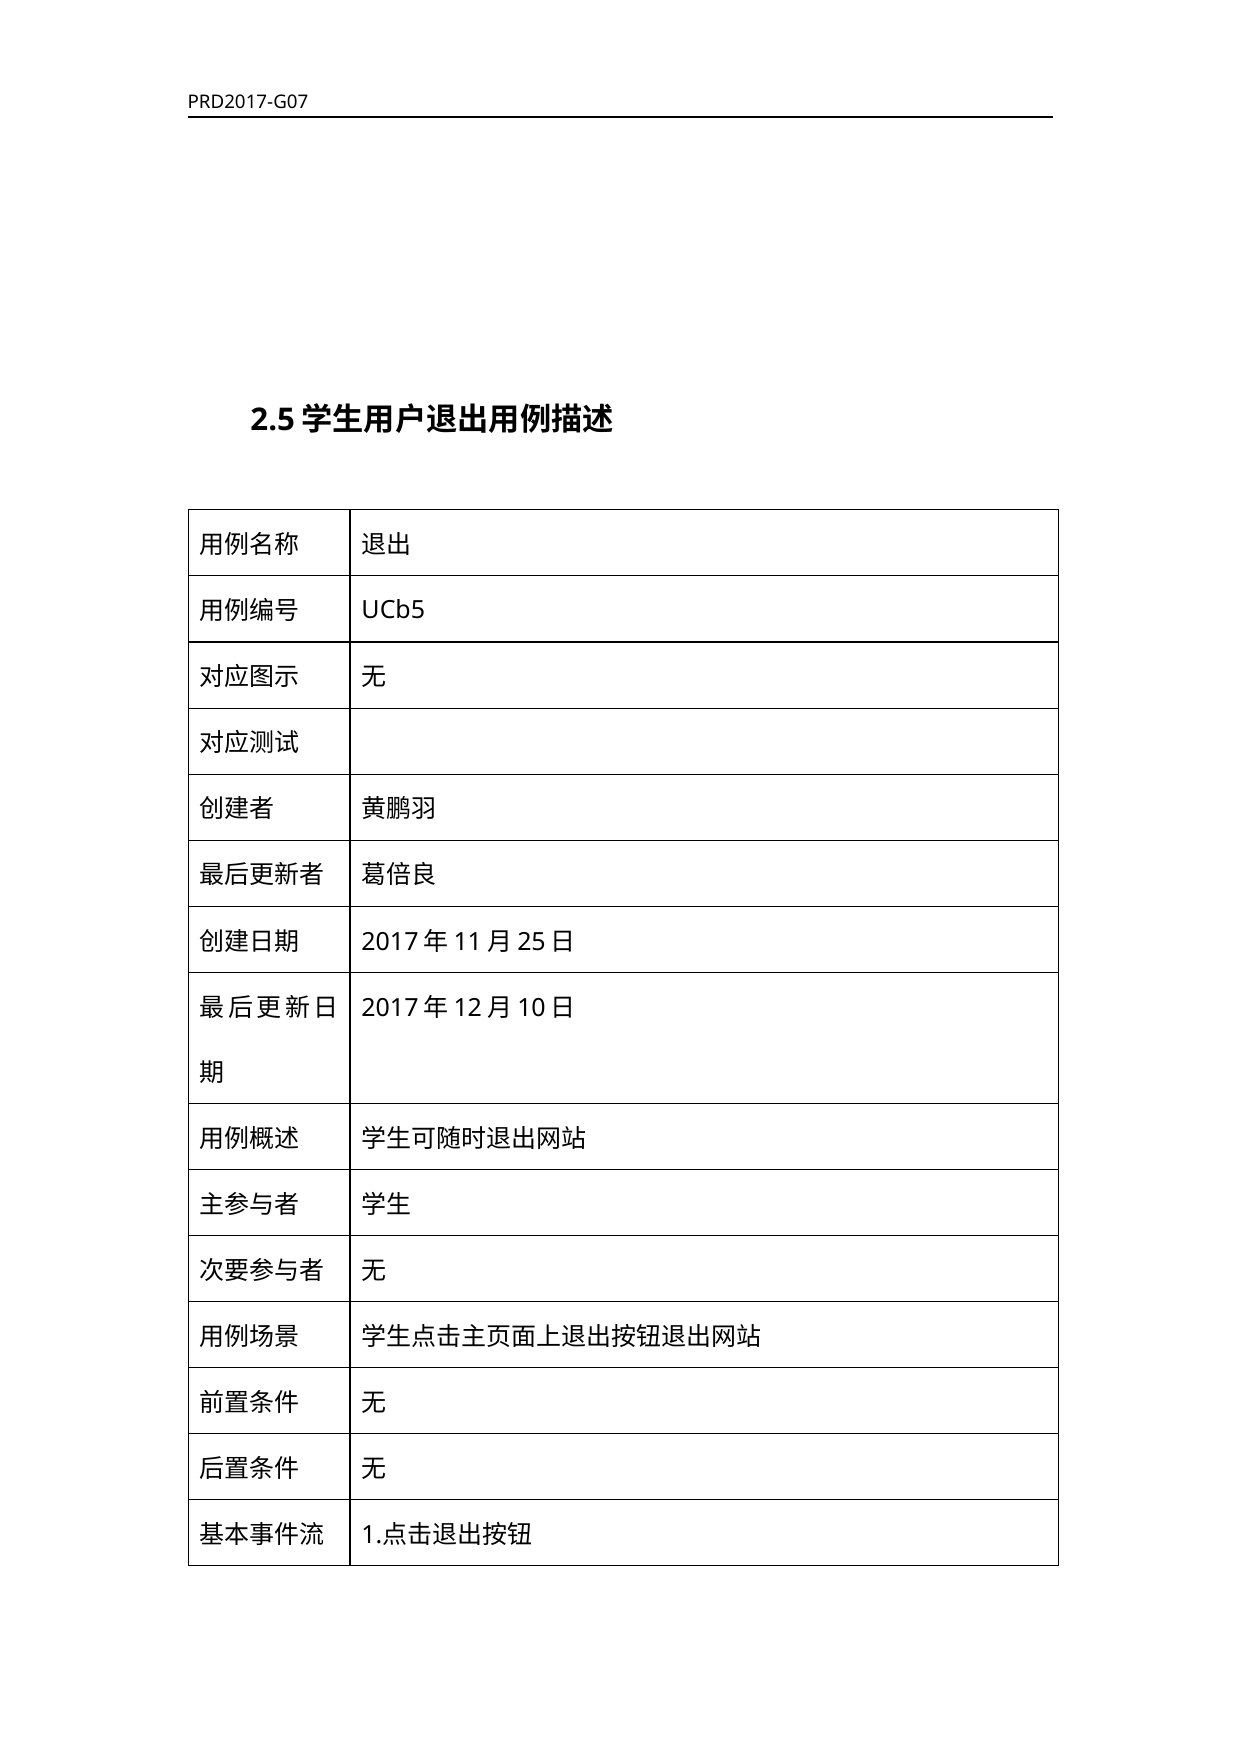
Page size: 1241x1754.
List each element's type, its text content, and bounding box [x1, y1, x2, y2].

table_cell 学生点击主页面上退出按钮退出网站 [351, 1302, 1058, 1367]
table_header 退出 [351, 510, 1058, 575]
table_cell 学生可随时退出网站 [351, 1104, 1058, 1169]
table_cell 无 [351, 1434, 1058, 1499]
table_cell 创建者 [189, 775, 349, 839]
table_cell 1.点击退出按钮 2.退出成功 [351, 1500, 1058, 1565]
table_header 用例名称 [189, 510, 349, 575]
table_cell 后置条件 [189, 1434, 349, 1499]
table_cell 学生 [351, 1170, 1058, 1235]
table_cell 最后更新日期 [189, 973, 349, 1103]
table_cell 黄鹏羽 [351, 775, 1058, 839]
table_cell 对应图示 [189, 643, 349, 707]
table_cell UCb5 [351, 576, 1058, 641]
table_cell 基本事件流 [189, 1500, 349, 1565]
table_cell 无 [351, 1236, 1058, 1301]
table_cell 用例场景 [189, 1302, 349, 1367]
table_cell 无 [351, 643, 1058, 707]
table_cell 主参与者 [189, 1170, 349, 1235]
table_cell 次要参与者 [189, 1236, 349, 1301]
table_cell 用例概述 [189, 1104, 349, 1169]
table_cell [351, 709, 1058, 773]
table_cell 2017年12月10日 [351, 973, 1058, 1103]
table_cell 前置条件 [189, 1368, 349, 1433]
table_cell 创建日期 [189, 907, 349, 972]
table_cell 最后更新者 [189, 841, 349, 906]
table_cell 葛倍良 [351, 841, 1058, 906]
table_cell 用例编号 [189, 576, 349, 641]
table_cell 对应测试 [189, 709, 349, 773]
subtitle 2.5学生用户退出用例描述 [187, 384, 1053, 449]
table_cell 2017年11月25日 [351, 907, 1058, 972]
table_cell 无 [351, 1368, 1058, 1433]
